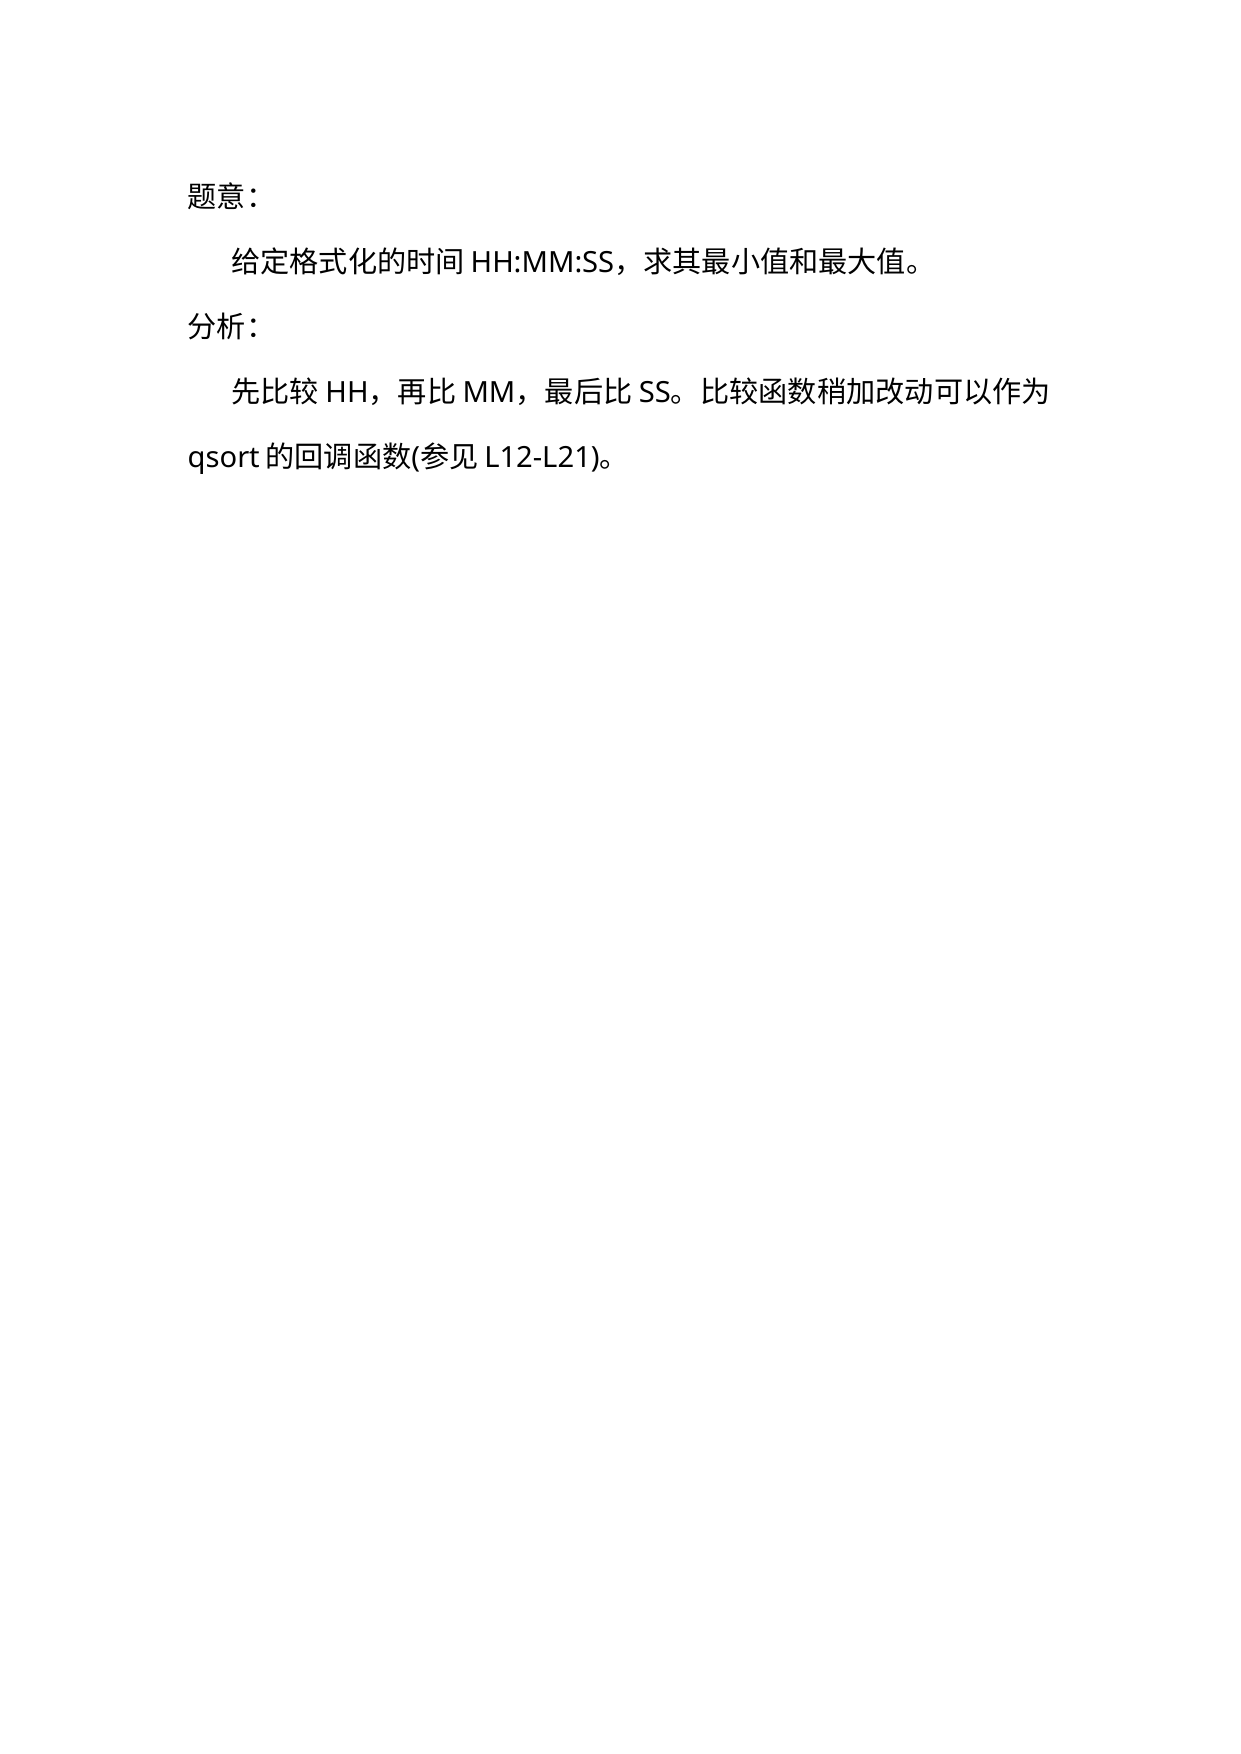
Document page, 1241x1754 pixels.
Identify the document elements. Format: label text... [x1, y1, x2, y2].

text 分析： [187, 292, 1053, 357]
text 给定格式化的时间HH:MM:SS，求其最小值和最大值。 [187, 227, 1053, 292]
text 先比较HH，再比MM，最后比SS。比较函数稍加改动可以作为qsort的回调函数(参见L12-L21)。 [187, 357, 1053, 487]
text 题意： [187, 162, 1053, 227]
